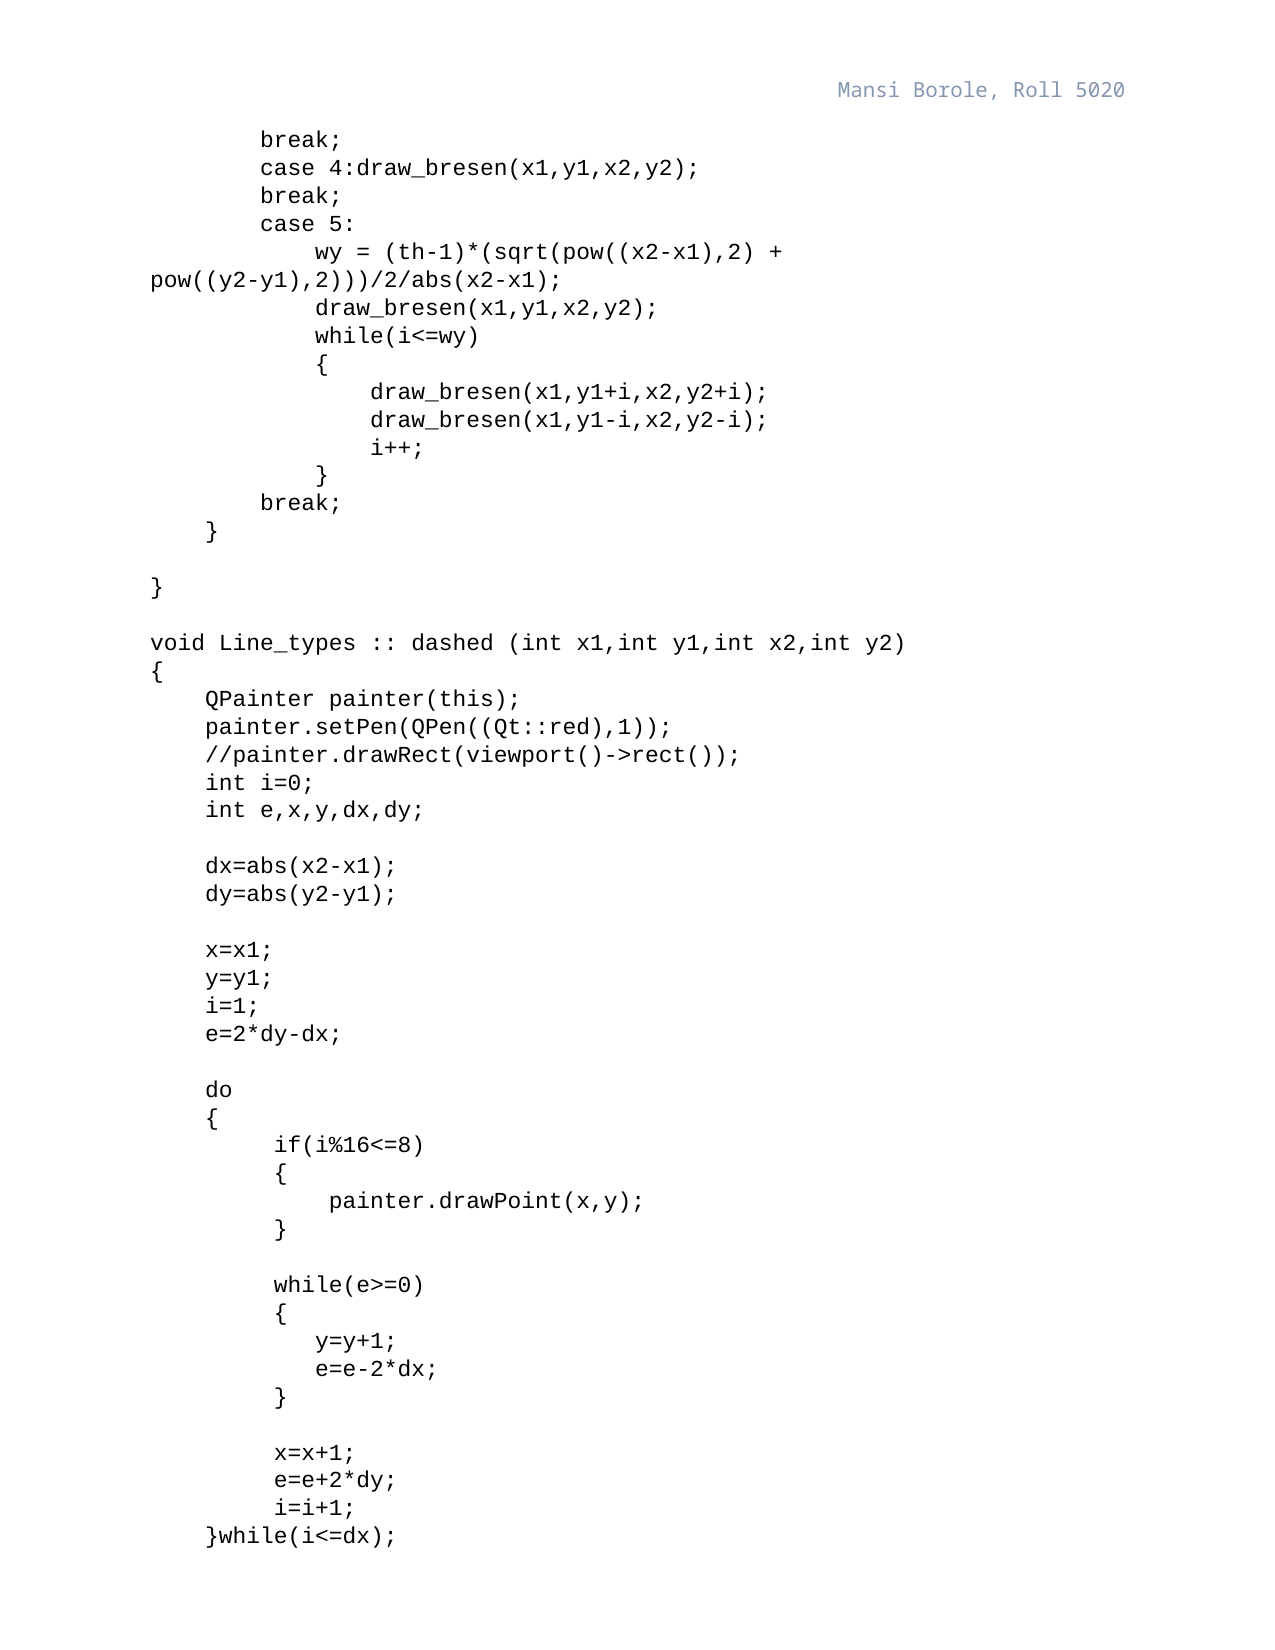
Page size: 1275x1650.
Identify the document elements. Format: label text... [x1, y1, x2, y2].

text while(i<=wy) [150, 324, 1125, 350]
text if(i%16<=8) [150, 1134, 1125, 1160]
text } [150, 1218, 1125, 1243]
text } [150, 576, 1125, 601]
text painter.setPen(QPen((Qt::red),1)); [150, 715, 1125, 741]
text { [150, 659, 1125, 685]
text draw_bresen(x1,y1-i,x2,y2-i); [150, 408, 1125, 434]
text break; [150, 185, 1125, 211]
text draw_bresen(x1,y1,x2,y2); [150, 296, 1125, 322]
text i=1; [150, 994, 1125, 1020]
text y=y1; [150, 966, 1125, 992]
text }while(i<=dx); [150, 1525, 1125, 1551]
text break; [150, 492, 1125, 518]
text QPainter painter(this); [150, 687, 1125, 713]
text break; [150, 129, 1125, 155]
text e=e-2*dx; [150, 1357, 1125, 1383]
text i=i+1; [150, 1497, 1125, 1523]
text { [150, 352, 1125, 378]
text case 4:draw_bresen(x1,y1,x2,y2); [150, 157, 1125, 183]
text y=y+1; [150, 1329, 1125, 1355]
text x=x1; [150, 938, 1125, 964]
text } [150, 464, 1125, 490]
text //painter.drawRect(viewport()->rect()); [150, 743, 1125, 769]
text dy=abs(y2-y1); [150, 883, 1125, 908]
text { [150, 1301, 1125, 1327]
text } [150, 520, 1125, 546]
text wy = (th-1)*(sqrt(pow((x2-x1),2) + pow((y2-y1),2)))/2/abs(x2-x1); [150, 241, 1125, 294]
text painter.drawPoint(x,y); [150, 1190, 1125, 1216]
text while(e>=0) [150, 1273, 1125, 1299]
text { [150, 1106, 1125, 1132]
text e=e+2*dy; [150, 1469, 1125, 1495]
text case 5: [150, 213, 1125, 238]
text draw_bresen(x1,y1+i,x2,y2+i); [150, 380, 1125, 406]
text } [150, 1385, 1125, 1411]
text int i=0; [150, 771, 1125, 797]
text void Line_types :: dashed (int x1,int y1,int x2,int y2) [150, 631, 1125, 657]
text i++; [150, 436, 1125, 462]
text int e,x,y,dx,dy; [150, 799, 1125, 825]
text { [150, 1162, 1125, 1188]
text e=2*dy-dx; [150, 1022, 1125, 1048]
text dx=abs(x2-x1); [150, 855, 1125, 881]
text x=x+1; [150, 1441, 1125, 1467]
text do [150, 1078, 1125, 1104]
